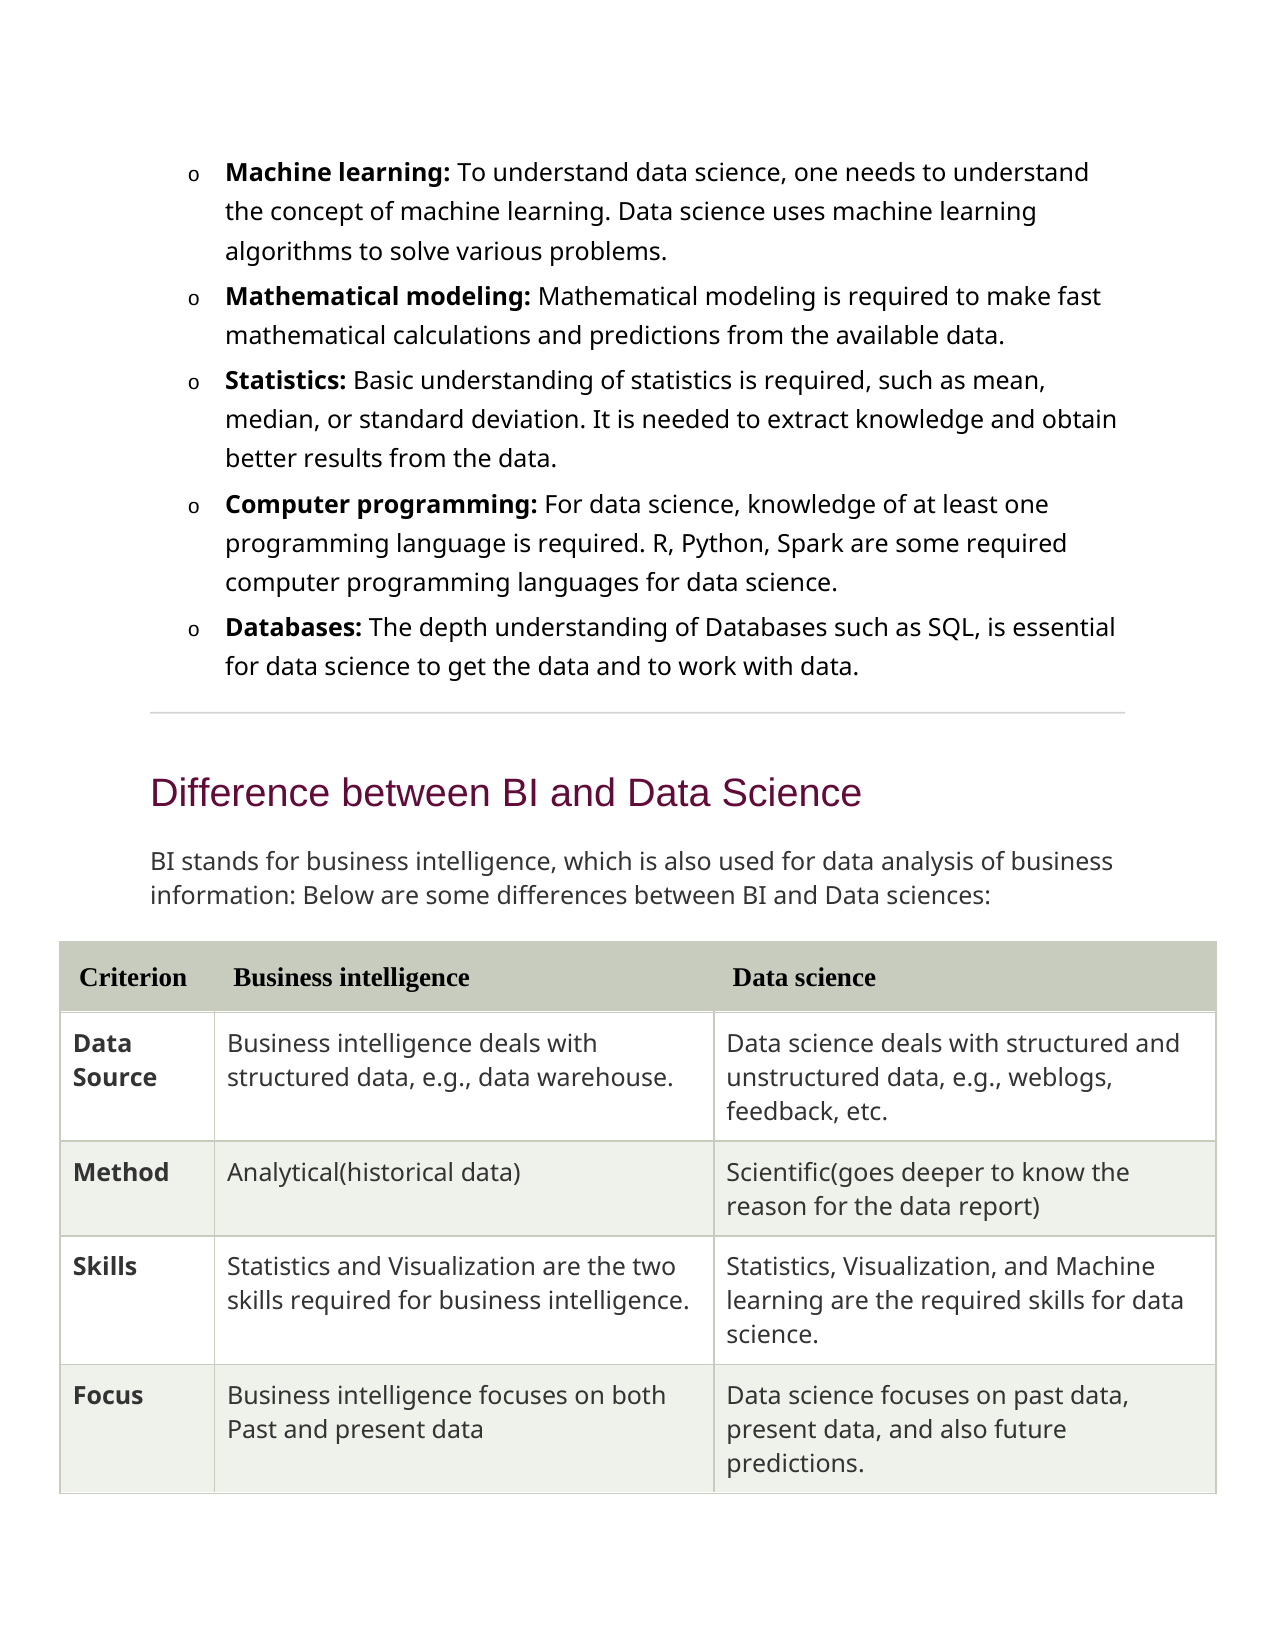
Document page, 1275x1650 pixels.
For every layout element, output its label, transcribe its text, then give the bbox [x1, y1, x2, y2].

table_cell Data Source [61, 1013, 214, 1140]
table_header Business intelligence [214, 943, 714, 1011]
list Databases: The depth understanding of Databases such as SQL, is essential for data science to get the data and to work with data. [187, 605, 1125, 683]
list Mathematical modeling: Mathematical modeling is required to make fast mathematical calculations and predictions from the available data. [187, 273, 1125, 352]
table_cell Business intelligence deals with structured data, e.g., data warehouse. [215, 1013, 713, 1140]
table_cell Analytical(historical data) [215, 1142, 713, 1235]
table_cell Method [61, 1142, 214, 1235]
table_cell Focus [61, 1365, 214, 1492]
table_cell Statistics and Visualization are the two skills required for business intelligence. [215, 1237, 713, 1364]
table_cell Scientific(goes deeper to know the reason for the data report) [715, 1142, 1215, 1235]
list Machine learning: To understand data science, one needs to understand the concept of machine learning. Data science uses machine learning algorithms to solve various problems. [187, 150, 1125, 267]
text BI stands for business intelligence, which is also used for data analysis of business information: Below are some differences between BI and Data sciences: [150, 844, 1125, 912]
table_header Data science [714, 943, 1215, 1011]
table_cell Business intelligence focuses on both Past and present data [215, 1365, 713, 1492]
text Difference between BI and Data Science [150, 769, 1125, 815]
table_cell Data science focuses on past data, present data, and also future predictions. [715, 1365, 1215, 1492]
table_header Criterion [61, 943, 214, 1011]
table_cell Statistics, Visualization, and Machine learning are the required skills for data science. [715, 1237, 1215, 1364]
list Statistics: Basic understanding of statistics is required, such as mean, median, or standard deviation. It is needed to extract knowledge and obtain better results from the data. [187, 358, 1125, 475]
table_cell Skills [61, 1237, 214, 1364]
table_cell Data science deals with structured and unstructured data, e.g., weblogs, feedback, etc. [715, 1013, 1215, 1140]
list Computer programming: For data science, knowledge of at least one programming language is required. R, Python, Spark are some required computer programming languages for data science. [187, 481, 1125, 598]
